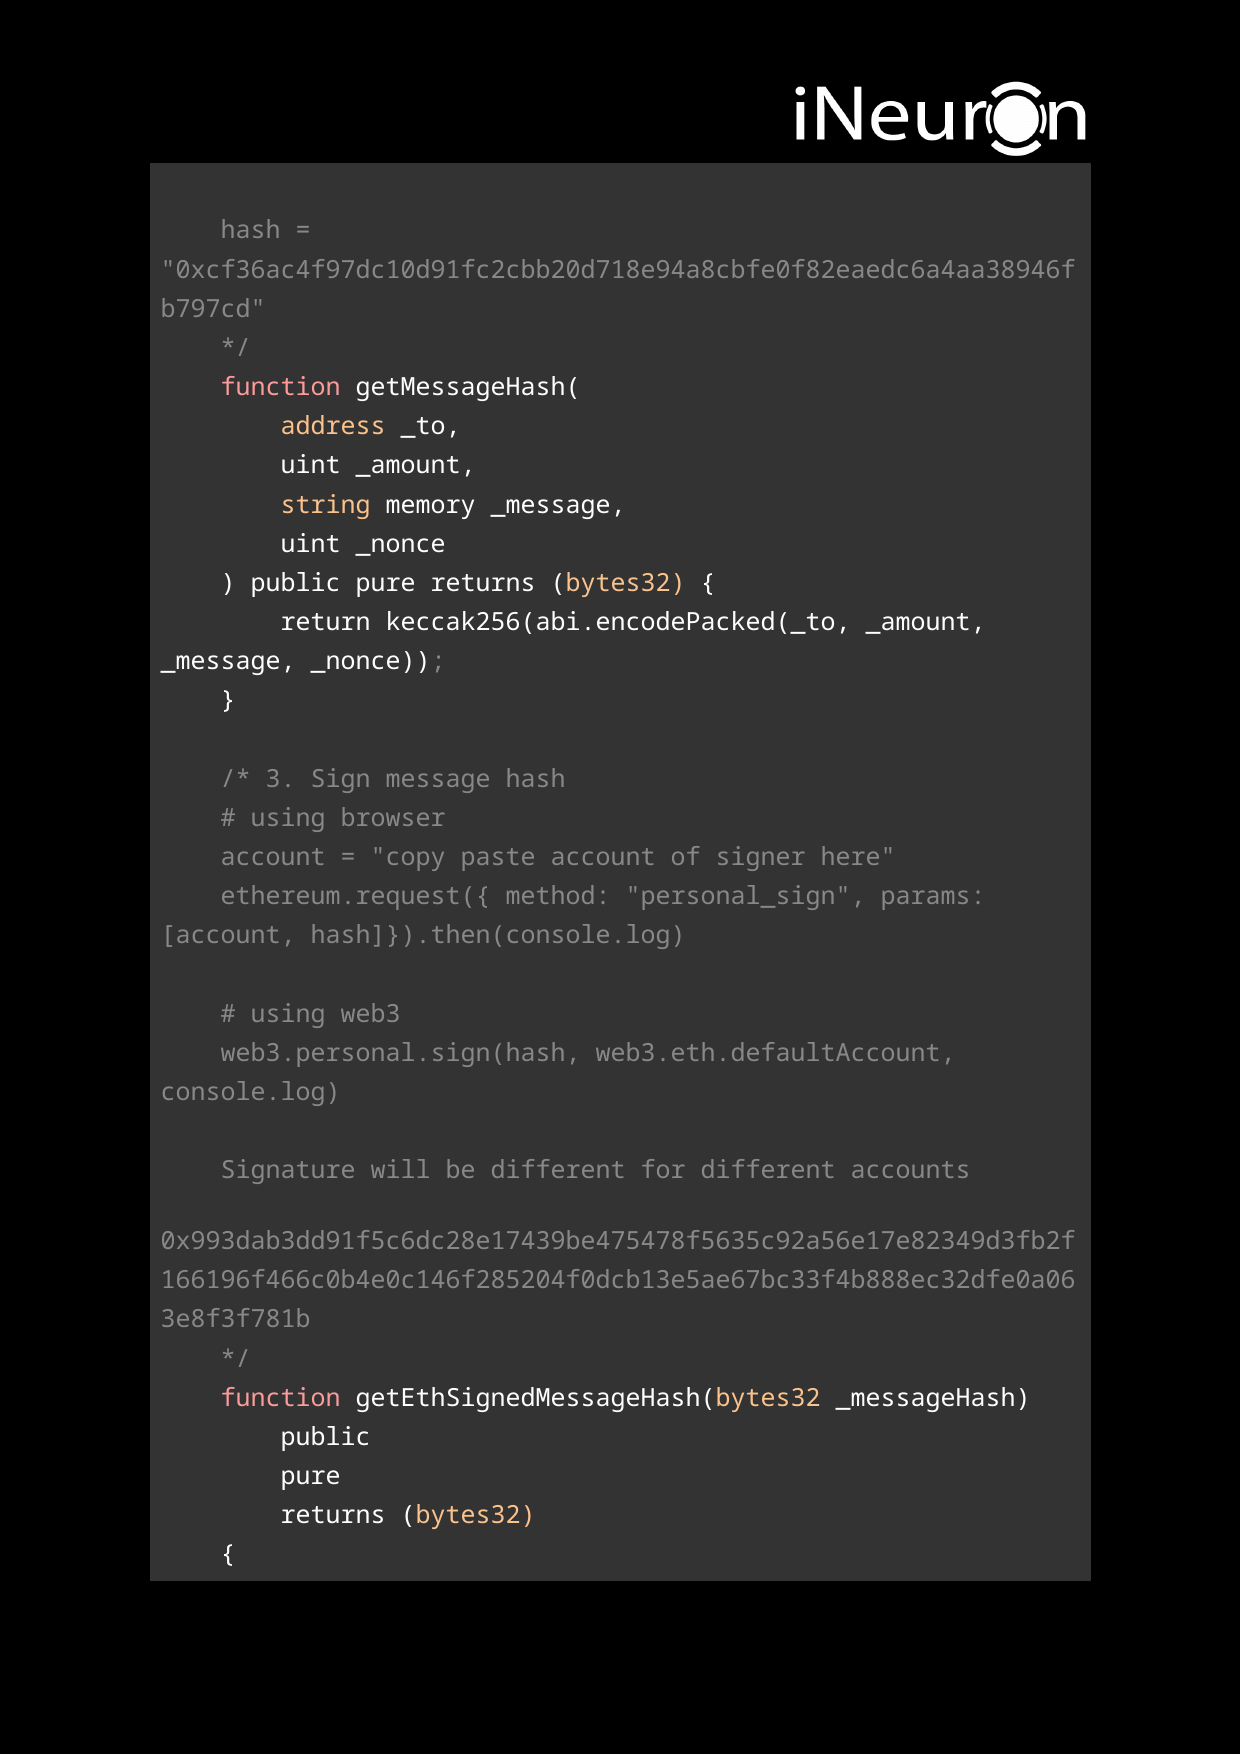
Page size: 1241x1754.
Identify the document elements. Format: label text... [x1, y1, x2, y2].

picture [790, 75, 1091, 159]
